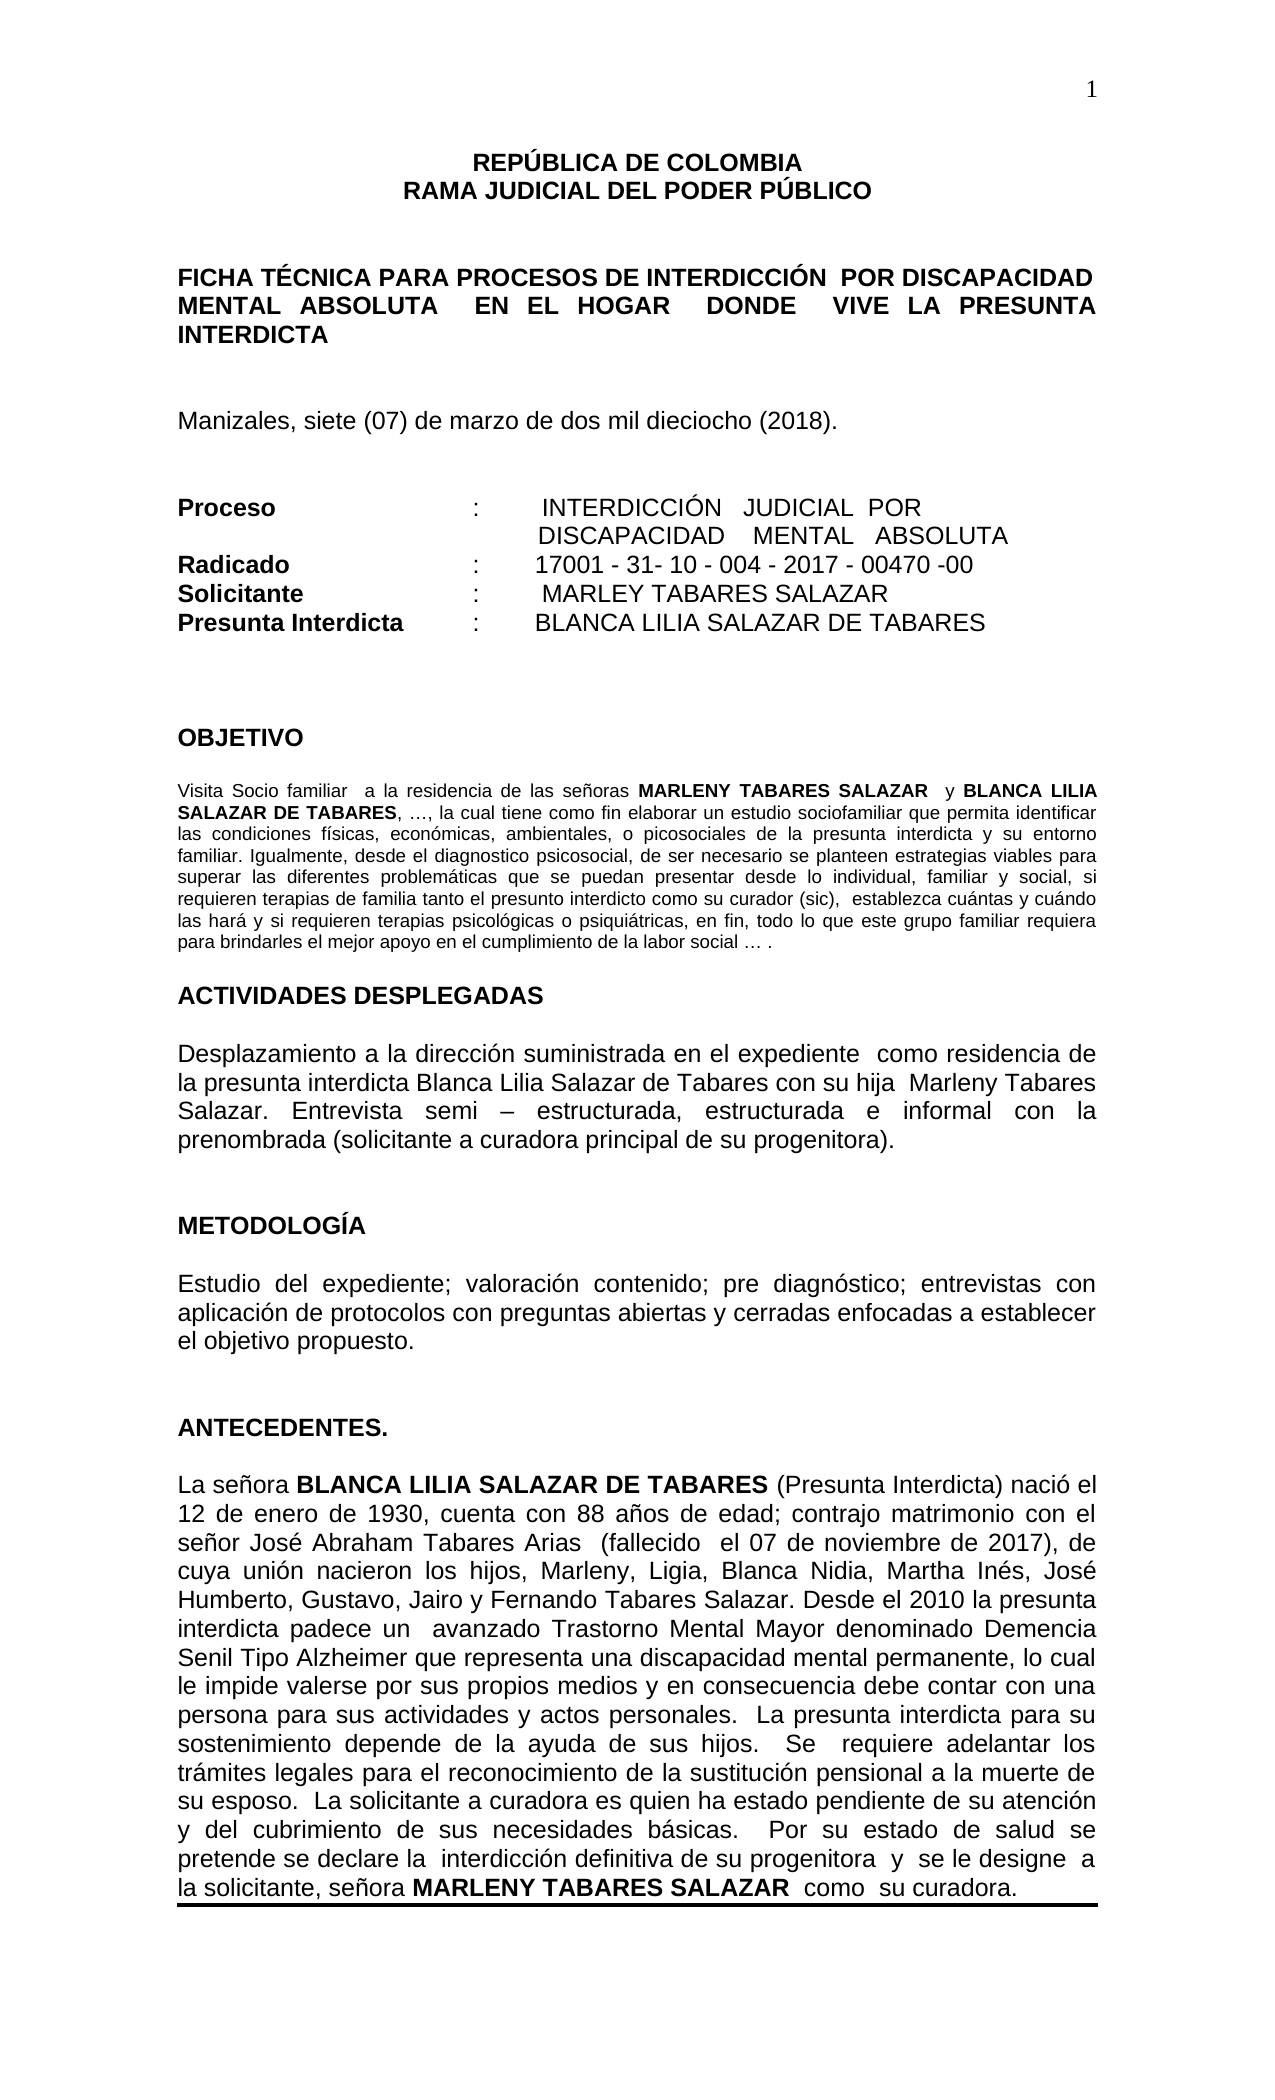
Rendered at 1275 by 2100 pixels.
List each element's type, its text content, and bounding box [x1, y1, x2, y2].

text La señora BLANCA LILIA SALAZAR DE TABARES (Presunta Interdicta) nació el 12 de enero de 1930, cuenta con 88 años de edad; contrajo matrimonio con el señor José Abraham Tabares Arias (fallecido el 07 de noviembre de 2017), de cuya unión nacieron los hijos, Marleny, Ligia, Blanca Nidia, Martha Inés, José Humberto, Gustavo, Jairo y Fernando Tabares Salazar. Desde el 2010 la presunta interdicta padece un avanzado Trastorno Mental Mayor denominado Demencia Senil Tipo Alzheimer que representa una discapacidad mental permanente, lo cual le impide valerse por sus propios medios y en consecuencia debe contar con una persona para sus actividades y actos personales. La presunta interdicta para su sostenimiento depende de la ayuda de sus hijos. Se requiere adelantar los trámites legales para el reconocimiento de la sustitución pensional a la muerte de su esposo. La solicitante a curadora es quien ha estado pendiente de su atención y del cubrimiento de sus necesidades básicas. Por su estado de salud se pretende se declare la interdicción definitiva de su progenitora y se le designe a la solicitante, señora MARLENY TABARES SALAZAR como su curadora. [177, 1470, 1098, 1903]
text MENTAL ABSOLUTA EN EL HOGAR DONDE VIVE LA PRESUNTA INTERDICTA [177, 291, 1098, 349]
text Presunta Interdicta : BLANCA LILIA SALAZAR DE TABARES [177, 608, 1098, 636]
text Estudio del expediente; valoración contenido; pre diagnóstico; entrevistas con aplicación de protocolos con preguntas abiertas y cerradas enfocadas a establecer el objetivo propuesto. [177, 1269, 1098, 1355]
text Visita Socio familiar a la residencia de las señoras MARLENY TABARES SALAZAR y BLANCA LILIA SALAZAR DE TABARES, …, la cual tiene como fin elaborar un estudio sociofamiliar que permita identificar las condiciones físicas, económicas, ambientales, o picosociales de la presunta interdicta y su entorno familiar. Igualmente, desde el diagnostico psicosocial, de ser necesario se planteen estrategias viables para superar las diferentes problemáticas que se puedan presentar desde lo individual, familiar y social, si requieren terapias de familia tanto el presunto interdicto como su curador (sic), establezca cuántas y cuándo las hará y si requieren terapias psicológicas o psiquiátricas, en fin, todo lo que este grupo familiar requiera para brindarles el mejor apoyo en el cumplimiento de la labor social … . [177, 780, 1098, 953]
text RAMA JUDICIAL DEL PODER PÚBLICO [177, 176, 1098, 205]
text Solicitante : MARLEY TABARES SALAZAR [177, 579, 1098, 608]
text ACTIVIDADES DESPLEGADAS [177, 981, 1098, 1010]
text FICHA TÉCNICA PARA PROCESOS DE INTERDICCIÓN POR DISCAPACIDAD [177, 263, 1098, 291]
text Desplazamiento a la dirección suministrada en el expediente como residencia de la presunta interdicta Blanca Lilia Salazar de Tabares con su hija Marleny Tabares Salazar. Entrevista semi – estructurada, estructurada e informal con la prenombrada (solicitante a curadora principal de su progenitora). [177, 1039, 1098, 1154]
text Manizales, siete (07) de marzo de dos mil dieciocho (2018). [177, 406, 1098, 435]
text OBJETIVO [177, 723, 1098, 751]
text Proceso : INTERDICCIÓN JUDICIAL POR [177, 493, 1098, 521]
text ANTECEDENTES. [177, 1413, 1098, 1441]
text REPÚBLICA DE COLOMBIA [177, 148, 1098, 176]
text METODOLOGÍA [177, 1211, 1098, 1240]
text DISCAPACIDAD MENTAL ABSOLUTA [177, 521, 1098, 550]
text Radicado : 17001 - 31- 10 - 004 - 2017 - 00470 -00 [177, 550, 1098, 579]
